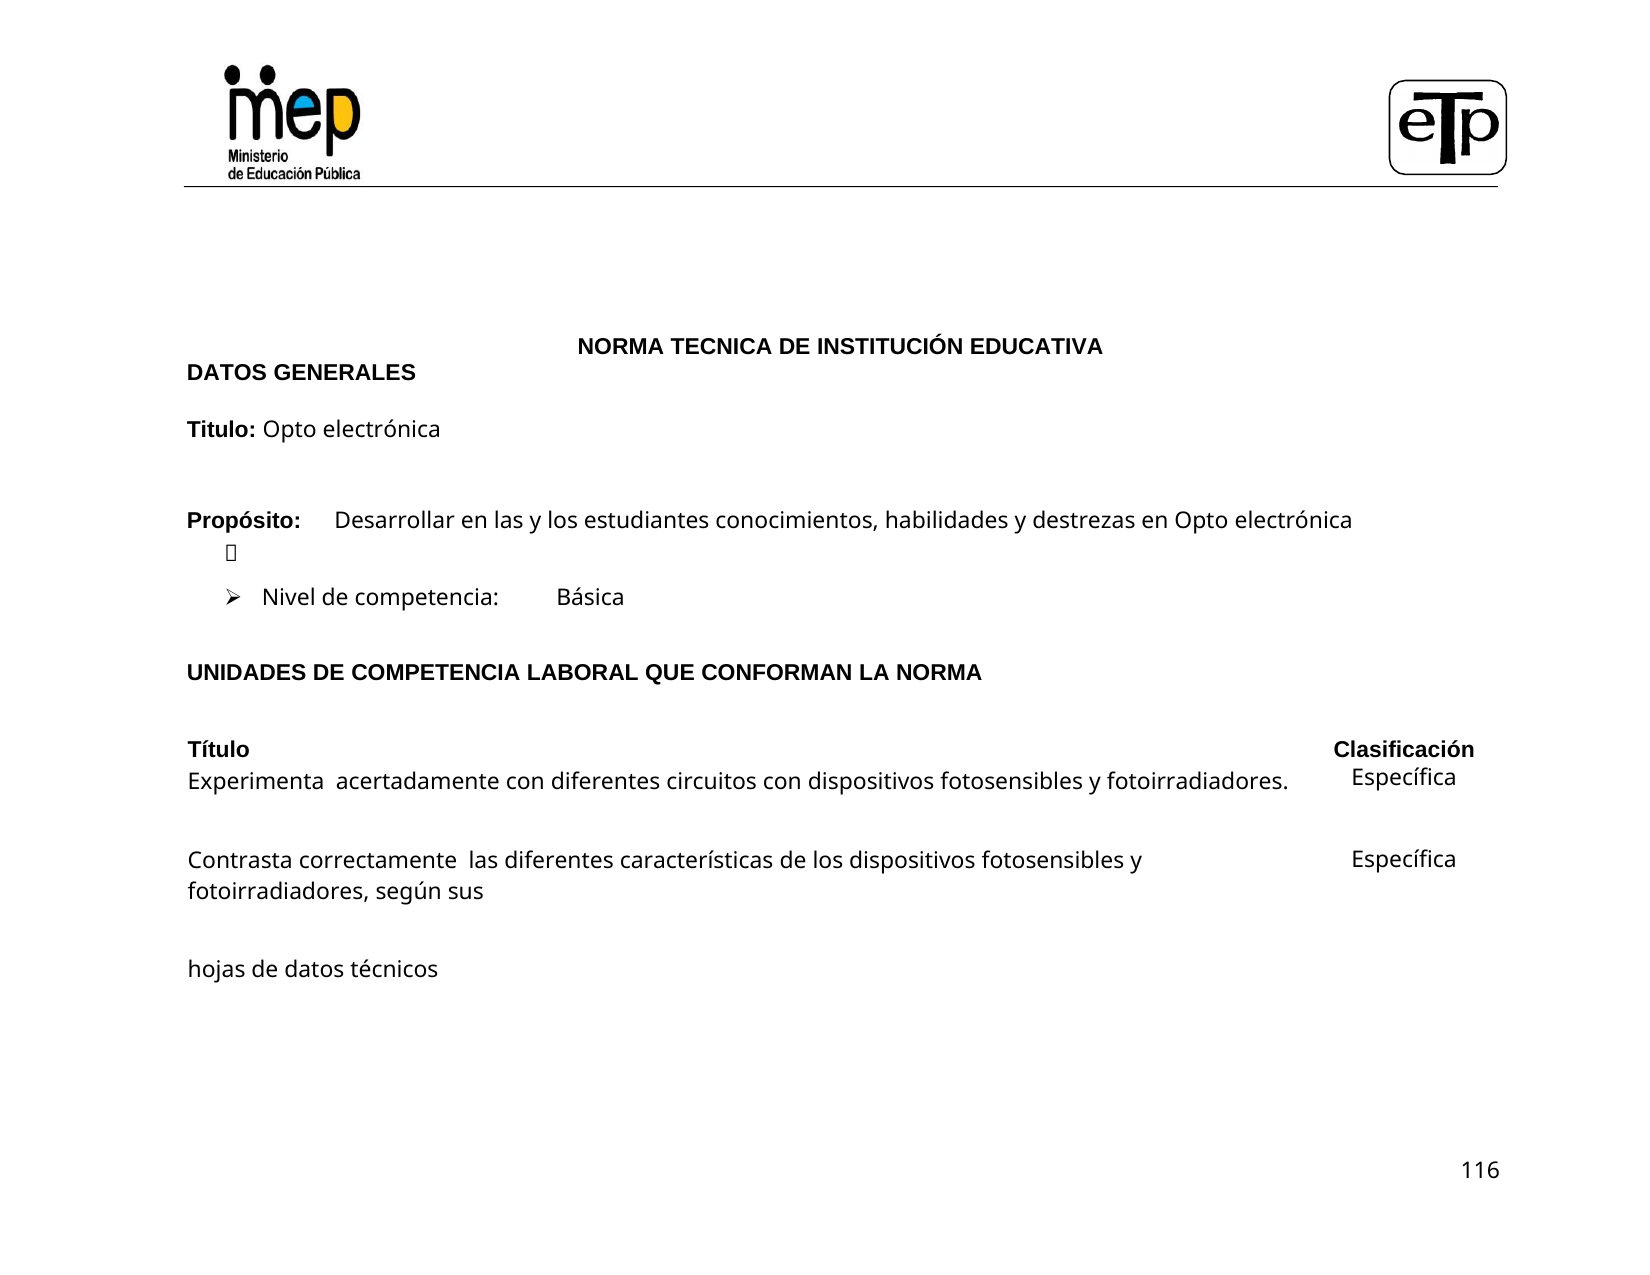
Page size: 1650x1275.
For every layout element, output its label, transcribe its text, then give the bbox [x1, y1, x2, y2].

table_cell Contrasta correctamente las diferentes características de los dispositivos fotosensibles y fotoirradiadores, según sus hojas de datos técnicos [167, 818, 1299, 983]
text DATOS GENERALES [187, 360, 1596, 386]
picture [1399, 92, 1499, 164]
text  [224, 537, 1596, 568]
table_header Clasificación [1299, 739, 1495, 765]
table_header Título [167, 739, 1299, 765]
text UNIDADES DE COMPETENCIA LABORAL QUE CONFORMAN LA NORMA [187, 659, 1596, 686]
text Titulo: Opto electrónica [187, 413, 1596, 444]
text NORMA TECNICA DE INSTITUCIÓN EDUCATIVA [576, 334, 1105, 360]
picture [224, 63, 364, 185]
table_cell Específica [1299, 818, 1495, 983]
table_cell Experimenta acertadamente con diferentes circuitos con dispositivos fotosensibles y fotoirradiadores. [167, 765, 1299, 818]
list Nivel de competencia: Básica [224, 581, 1596, 612]
text Propósito: Desarrollar en las y los estudiantes conocimientos, habilidades y destrezas en Opto electrónica [187, 504, 1596, 535]
table_cell Específica [1299, 765, 1495, 818]
